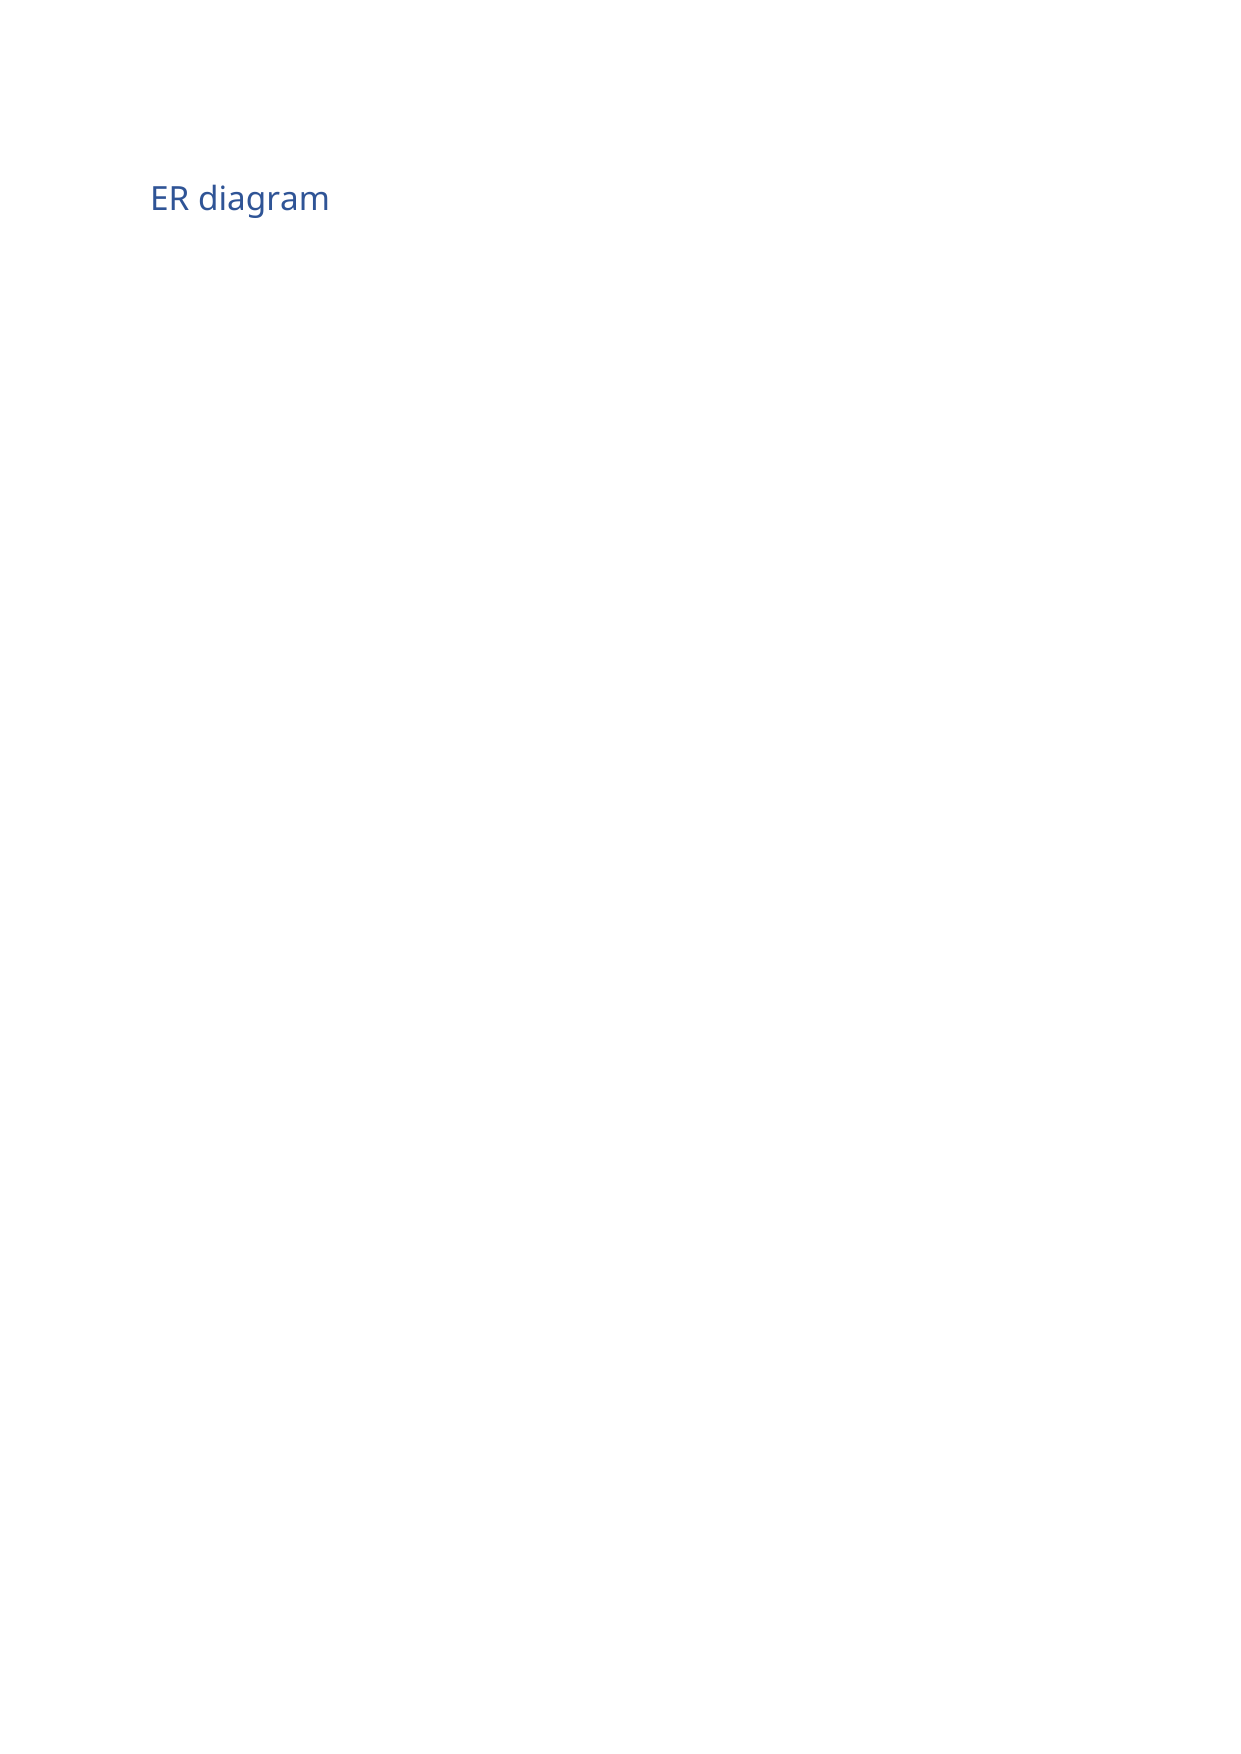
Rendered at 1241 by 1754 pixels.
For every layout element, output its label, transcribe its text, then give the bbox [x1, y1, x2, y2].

subtitle ER diagram [150, 175, 1090, 220]
